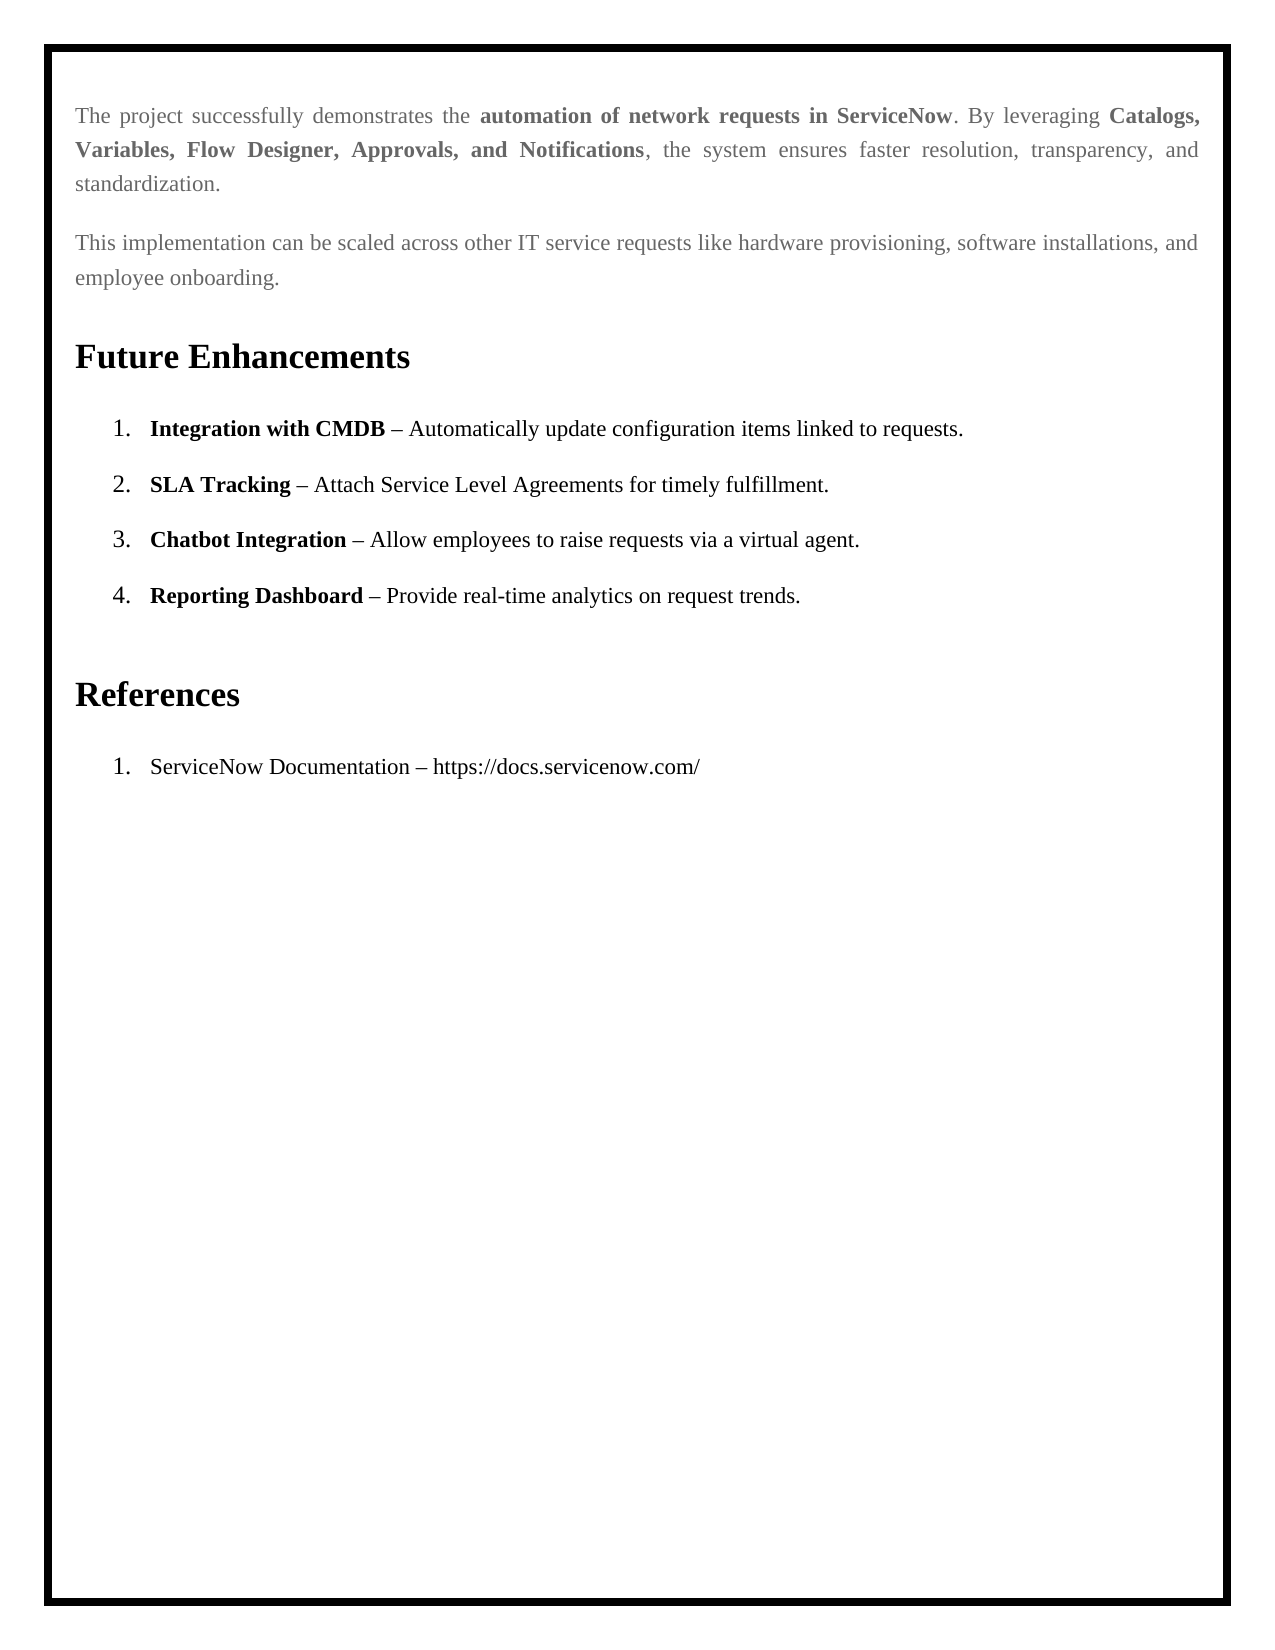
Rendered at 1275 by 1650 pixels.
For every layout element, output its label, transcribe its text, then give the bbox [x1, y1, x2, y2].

list Integration with CMDB – Automatically update configuration items linked to requests. [112, 413, 1200, 469]
list ServiceNow Documentation – https://docs.servicenow.com/ [112, 751, 1200, 780]
list SLA Tracking – Attach Service Level Agreements for timely fulfillment. [112, 469, 1200, 524]
subtitle Future Enhancements [75, 335, 1200, 376]
text The project successfully demonstrates the automation of network requests in ServiceNow. By leveraging Catalogs, Variables, Flow Designer, Approvals, and Notifications, the system ensures faster resolution, transparency, and standardization. [75, 102, 1200, 197]
list Reporting Dashboard – Provide real-time analytics on request trends. [112, 580, 1200, 636]
list Chatbot Integration – Allow employees to raise requests via a virtual agent. [112, 524, 1200, 580]
text This implementation can be scaled across other IT service requests like hardware provisioning, software installations, and employee onboarding. [75, 229, 1200, 290]
subtitle References [75, 673, 1200, 714]
